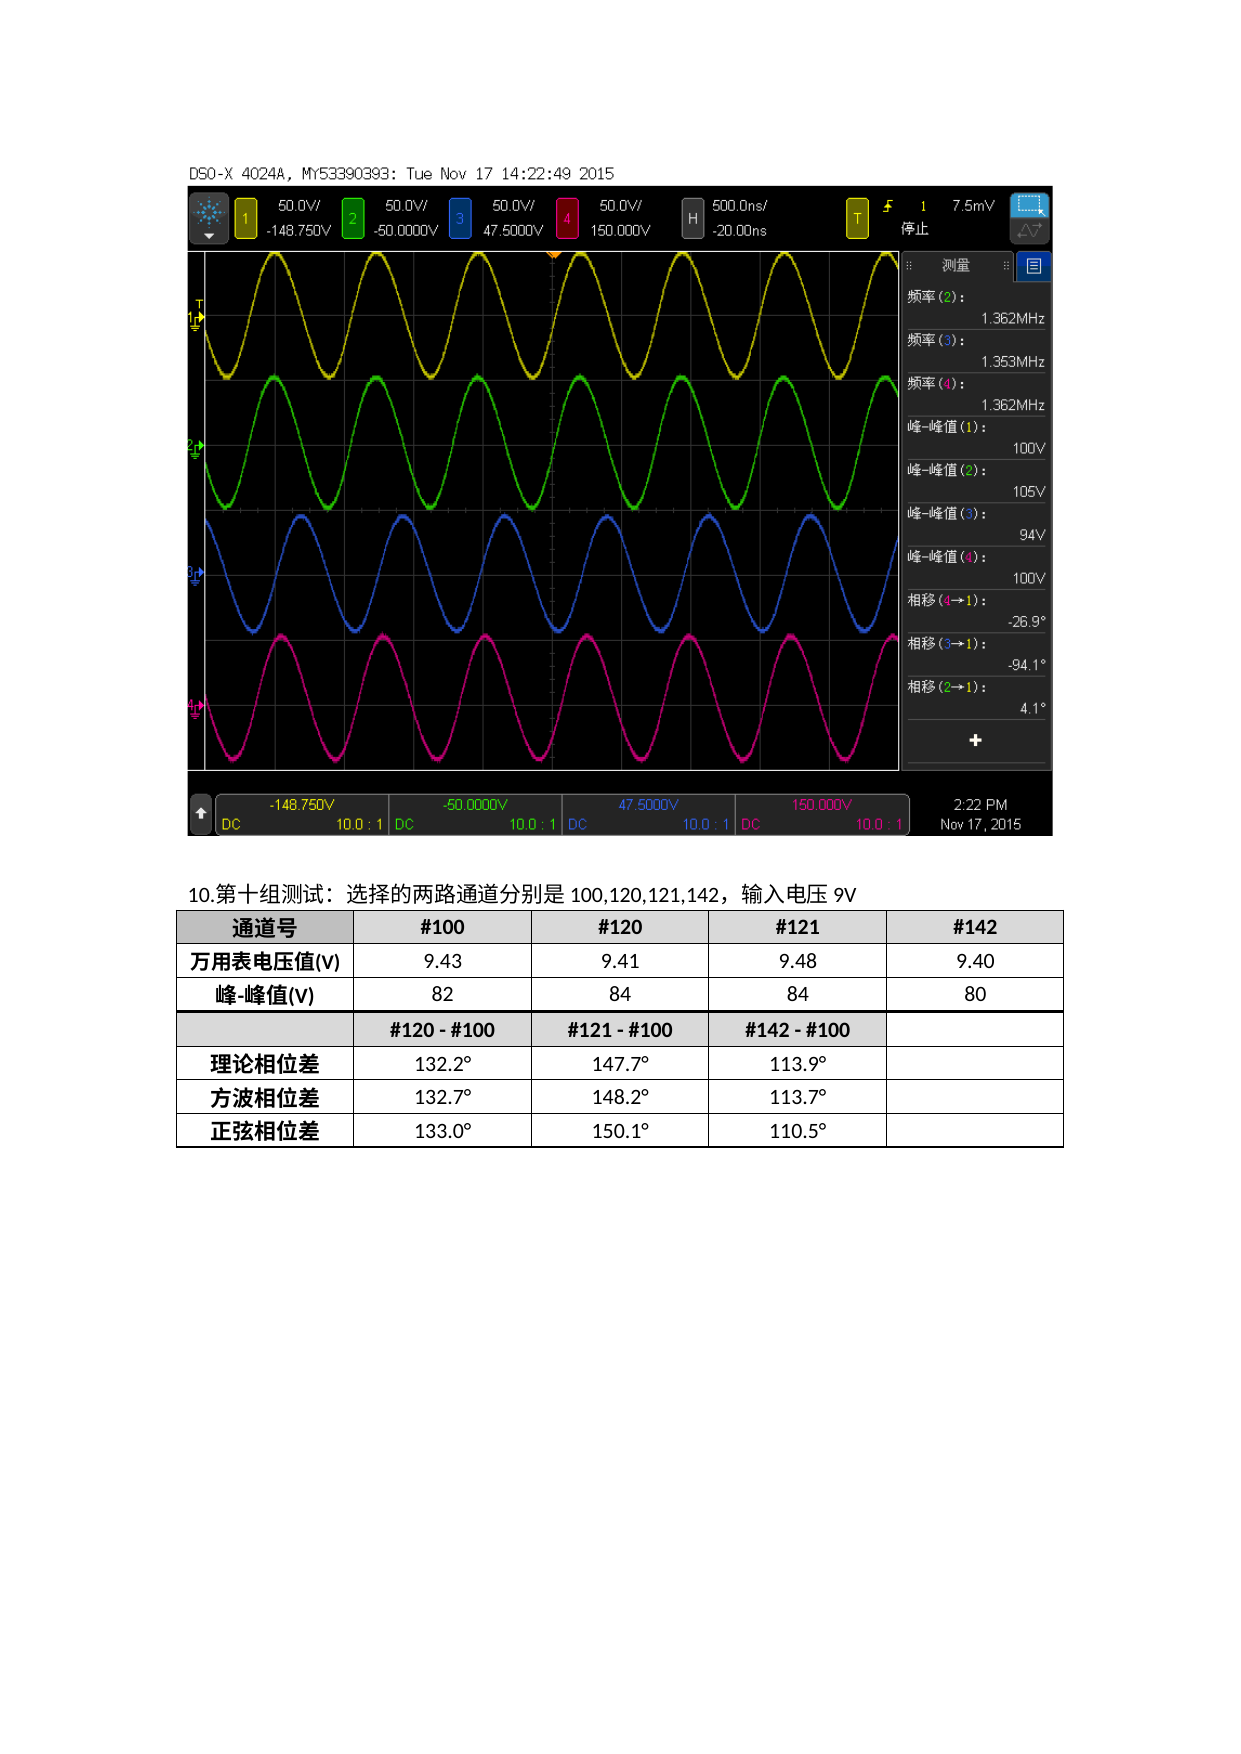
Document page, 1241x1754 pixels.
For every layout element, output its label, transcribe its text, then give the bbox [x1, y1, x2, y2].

table_cell 9.48 [709, 944, 886, 977]
table_cell [887, 1114, 1063, 1146]
table_cell [887, 1013, 1063, 1046]
table_header #121 [709, 911, 886, 943]
table_cell #142 - #100 [709, 1013, 886, 1046]
table_cell #121 - #100 [532, 1013, 708, 1046]
table_cell 132.2° [354, 1047, 531, 1079]
table_cell 132.7° [354, 1080, 531, 1113]
table_header 通道号 [177, 911, 353, 943]
table_cell 113.9° [709, 1047, 886, 1079]
table_cell 理论相位差 [177, 1047, 353, 1079]
table_cell 万用表电压值(V) [177, 944, 353, 977]
table_cell [177, 1013, 353, 1046]
table_cell 方波相位差 [177, 1080, 353, 1113]
table_cell 150.1° [532, 1114, 708, 1146]
table_cell 147.7° [532, 1047, 708, 1079]
table_header #142 [887, 911, 1063, 943]
table_cell 9.40 [887, 944, 1063, 977]
table_cell 80 [887, 978, 1063, 1010]
table_cell 9.41 [532, 944, 708, 977]
table_cell 148.2° [532, 1080, 708, 1113]
table_cell 84 [532, 978, 708, 1010]
table_cell 113.7° [709, 1080, 886, 1113]
table_cell [887, 1080, 1063, 1113]
table_header #100 [354, 911, 531, 943]
table_cell 84 [709, 978, 886, 1010]
table_cell 133.0° [354, 1114, 531, 1146]
list 第十组测试：选择的两路通道分别是100,120,121,142，输入电压9V [187, 877, 1053, 909]
table_cell #120 - #100 [354, 1013, 531, 1046]
table_cell 82 [354, 978, 531, 1010]
table_cell 正弦相位差 [177, 1114, 353, 1146]
picture [187, 162, 1053, 836]
table_cell 110.5° [709, 1114, 886, 1146]
table_header #120 [532, 911, 708, 943]
table_cell 9.43 [354, 944, 531, 977]
table_cell [887, 1047, 1063, 1079]
table_cell 峰-峰值(V) [177, 978, 353, 1010]
